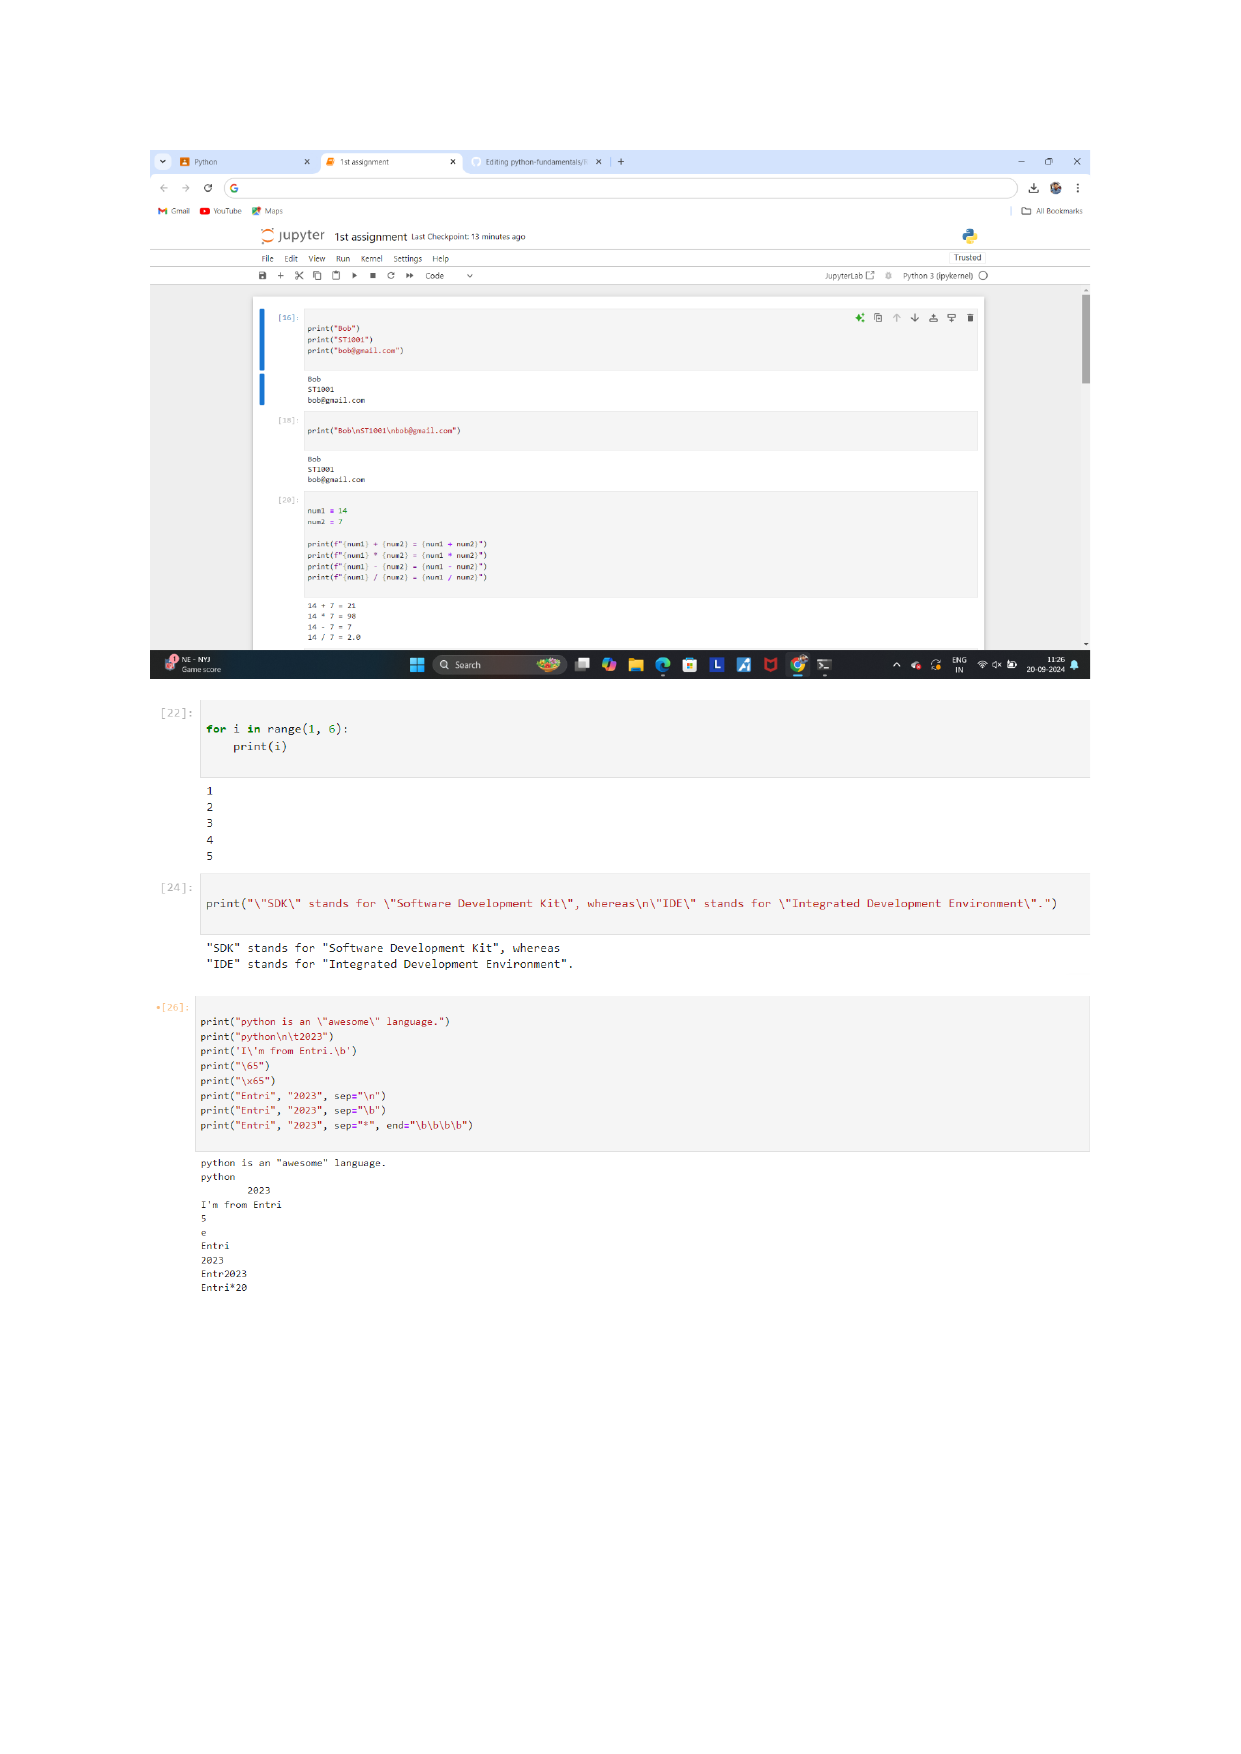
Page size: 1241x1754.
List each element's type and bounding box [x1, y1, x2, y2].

picture [150, 150, 1091, 679]
picture [150, 700, 1091, 975]
picture [150, 996, 1091, 1297]
